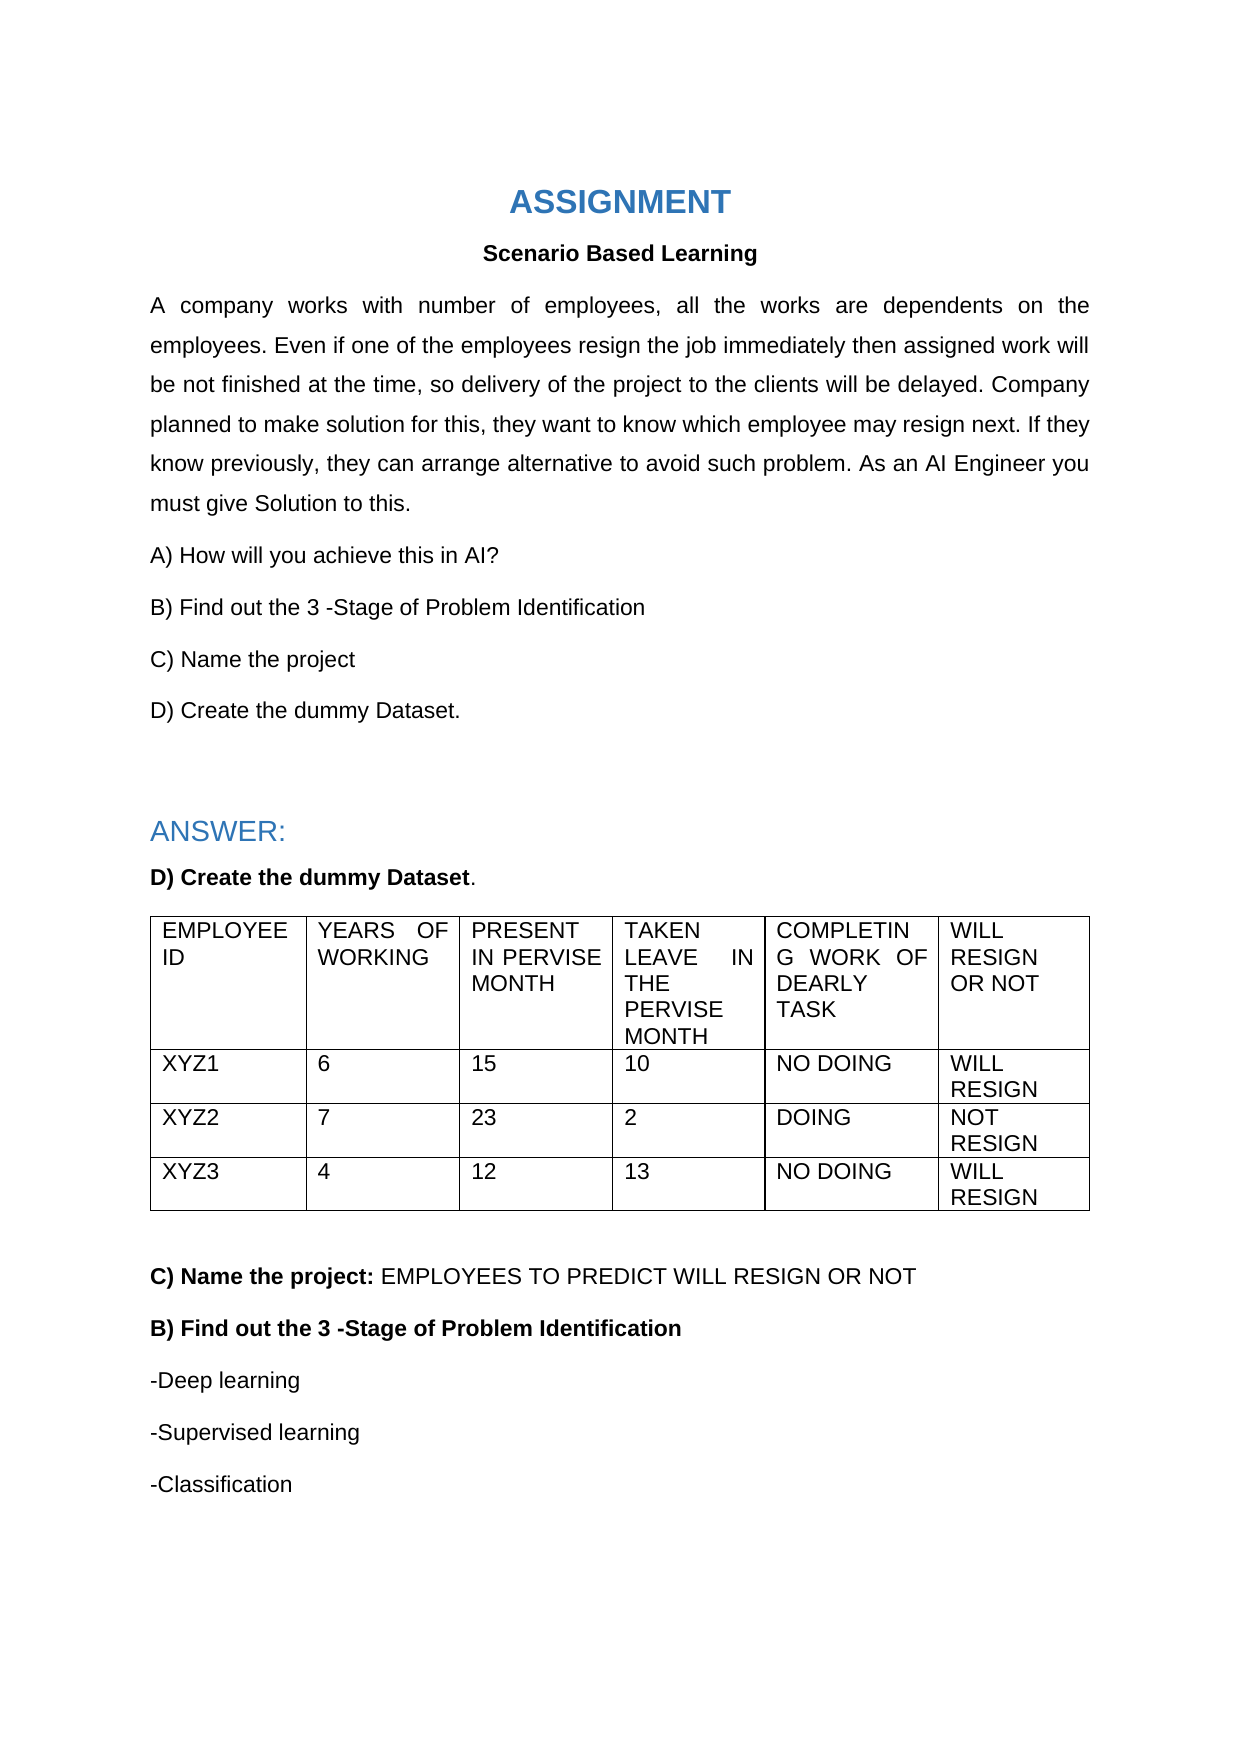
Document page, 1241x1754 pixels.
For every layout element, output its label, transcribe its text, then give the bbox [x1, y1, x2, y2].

table_header COMPLETING WORK OF DEARLY TASK [766, 917, 938, 1049]
table_cell 4 [307, 1158, 459, 1210]
text Scenario Based Learning [150, 240, 1090, 267]
table_cell 12 [460, 1158, 612, 1210]
subtitle ASSIGNMENT [150, 183, 1090, 221]
table_cell WILL RESIGN [939, 1050, 1089, 1103]
text -Deep learning [150, 1367, 1090, 1394]
text D) Create the dummy Dataset. [150, 864, 1090, 891]
table_cell 23 [460, 1104, 612, 1157]
text A) How will you achieve this in AI? [150, 542, 1090, 568]
text A company works with number of employees, all the works are dependents on the employees. Even if one of the employees resign the job immediately then assigned work will be not finished at the time, so delivery of the project to the clients will be delayed. Company planned to make solution for this, they want to know which employee may resign next. If they know previously, they can arrange alternative to avoid such problem. As an AI Engineer you must give Solution to this. [150, 292, 1090, 516]
text C) Name the project: EMPLOYEES TO PREDICT WILL RESIGN OR NOT [150, 1263, 1090, 1290]
table_cell NO DOING [766, 1050, 938, 1103]
table_cell 2 [613, 1104, 764, 1157]
table_header TAKEN LEAVE IN THE PERVISE MONTH [613, 917, 764, 1049]
table_cell XYZ2 [151, 1104, 306, 1157]
table_cell 7 [307, 1104, 459, 1157]
table_cell 6 [307, 1050, 459, 1103]
subtitle ANSWER: [150, 814, 1090, 847]
text B) Find out the 3 -Stage of Problem Identification [150, 1315, 1090, 1342]
table_header WILL RESIGN OR NOT [939, 917, 1089, 1049]
text -Classification [150, 1471, 1090, 1498]
table_cell DOING [766, 1104, 938, 1157]
text -Supervised learning [150, 1419, 1090, 1446]
table_cell 15 [460, 1050, 612, 1103]
text D) Create the dummy Dataset. [150, 697, 1090, 724]
text C) Name the project [150, 646, 1090, 672]
table_cell NOT RESIGN [939, 1104, 1089, 1157]
table_cell 13 [613, 1158, 764, 1210]
table_cell 10 [613, 1050, 764, 1103]
table_header PRESENT IN PERVISE MONTH [460, 917, 612, 1049]
table_cell NO DOING [766, 1158, 938, 1210]
text B) Find out the 3 -Stage of Problem Identification [150, 593, 1090, 620]
table_cell WILL RESIGN [939, 1158, 1089, 1210]
table_header EMPLOYEE ID [151, 917, 306, 1049]
table_cell XYZ3 [151, 1158, 306, 1210]
table_cell XYZ1 [151, 1050, 306, 1103]
table_header YEARS OF WORKING [307, 917, 459, 1049]
